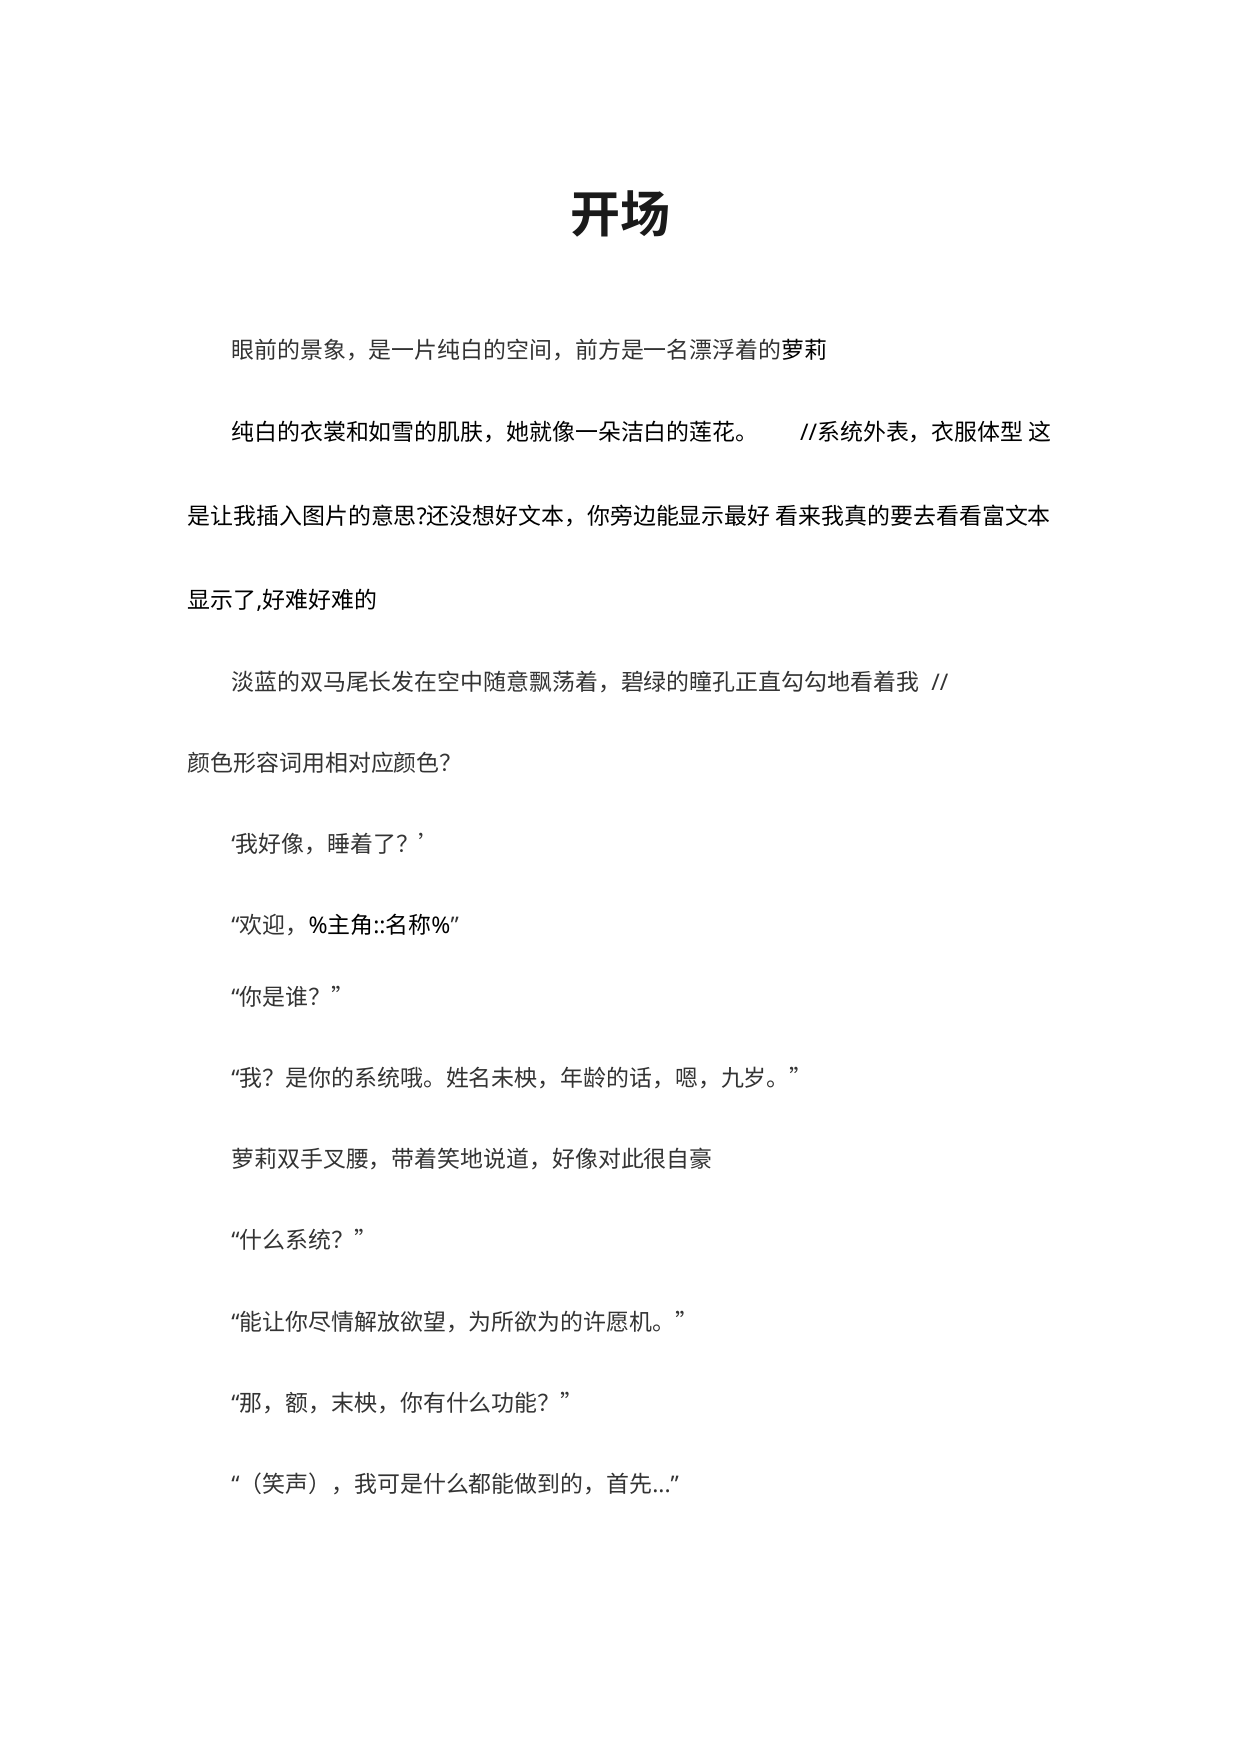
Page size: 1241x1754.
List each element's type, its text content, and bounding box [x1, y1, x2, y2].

text “我？是你的系统哦。姓名未柍，年龄的话，嗯，九岁。” [187, 1044, 1053, 1109]
subtitle 开场 [187, 162, 1053, 259]
text 颜色形容词用相对应颜色？ [187, 729, 1053, 794]
text ‘我好像，睡着了？’ [187, 810, 1053, 875]
text 纯白的衣裳和如雪的肌肤，她就像一朵洁白的莲花。 //系统外表，衣服体型 这是让我插入图片的意思?还没想好文本，你旁边能显示最好 看来我真的要去看看富文本显示了,好难好难的 [187, 398, 1053, 632]
text “能让你尽情解放欲望，为所欲为的许愿机。” [187, 1288, 1053, 1353]
text 眼前的景象，是一片纯白的空间，前方是一名漂浮着的萝莉 [187, 316, 1053, 381]
text “（笑声），我可是什么都能做到的，首先...” [187, 1450, 1053, 1515]
text “什么系统？” [187, 1206, 1053, 1271]
text “欢迎，%主角::名称%” [187, 891, 1053, 956]
text 淡蓝的双马尾长发在空中随意飘荡着，碧绿的瞳孔正直勾勾地看着我 // [187, 648, 1053, 713]
text “那，额，末柍，你有什么功能？” [187, 1369, 1053, 1434]
text “你是谁？” [187, 963, 1053, 1028]
text 萝莉双手叉腰，带着笑地说道，好像对此很自豪 [187, 1125, 1053, 1190]
